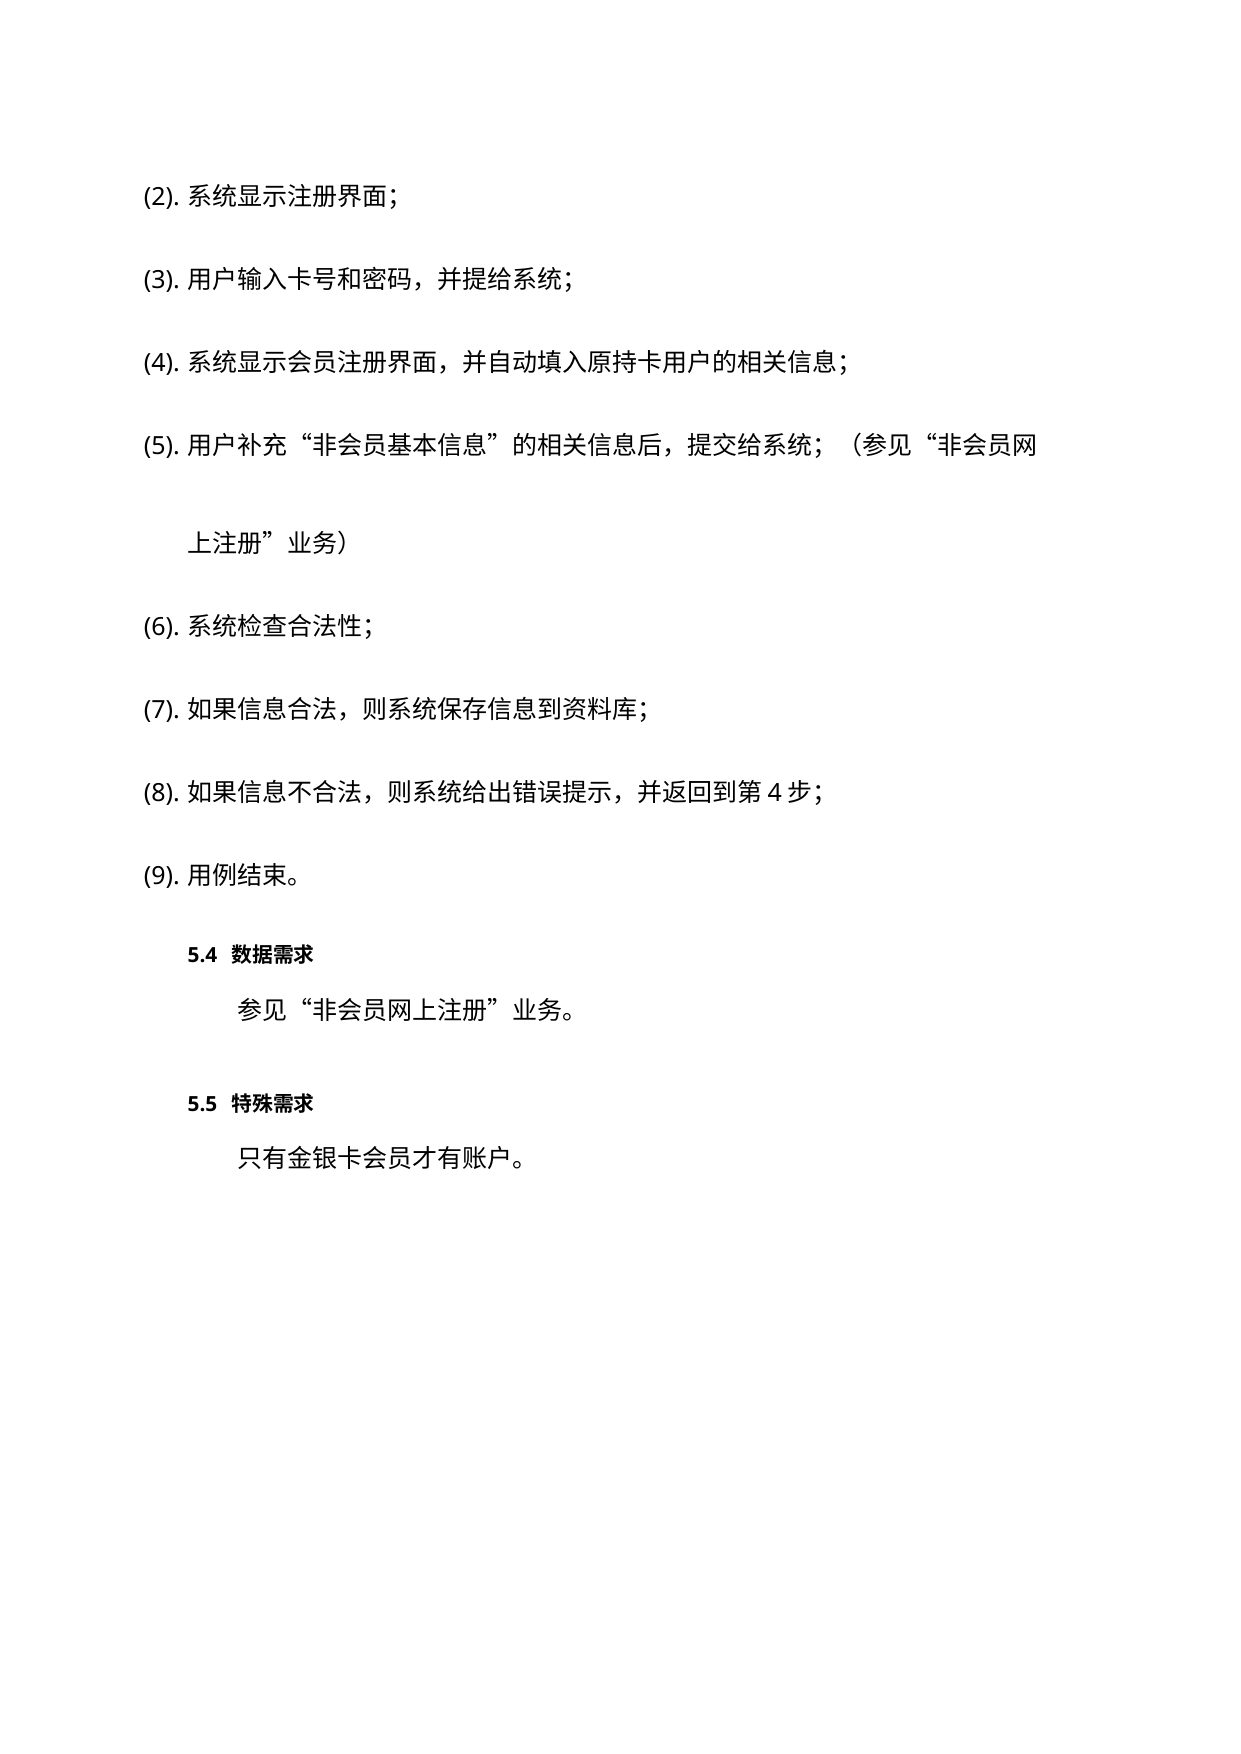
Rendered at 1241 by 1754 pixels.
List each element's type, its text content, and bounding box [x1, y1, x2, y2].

list 系统显示会员注册界面，并自动填入原持卡用户的相关信息； [144, 328, 1053, 393]
list 系统检查合法性； [144, 592, 1053, 657]
list 如果信息合法，则系统保存信息到资料库； [144, 675, 1053, 740]
subtitle 特殊需求 [187, 1086, 1053, 1118]
text 只有金银卡会员才有账户。 [187, 1124, 1053, 1189]
list 如果信息不合法，则系统给出错误提示，并返回到第4步； [144, 758, 1053, 823]
list 用例结束。 [144, 841, 1053, 906]
subtitle 数据需求 [187, 937, 1053, 969]
list 用户补充“非会员基本信息”的相关信息后，提交给系统；（参见“非会员网上注册”业务） [144, 411, 1053, 574]
list 系统显示注册界面； [144, 162, 1053, 227]
text 参见“非会员网上注册”业务。 [187, 976, 1053, 1041]
list 用户输入卡号和密码，并提给系统； [144, 245, 1053, 310]
